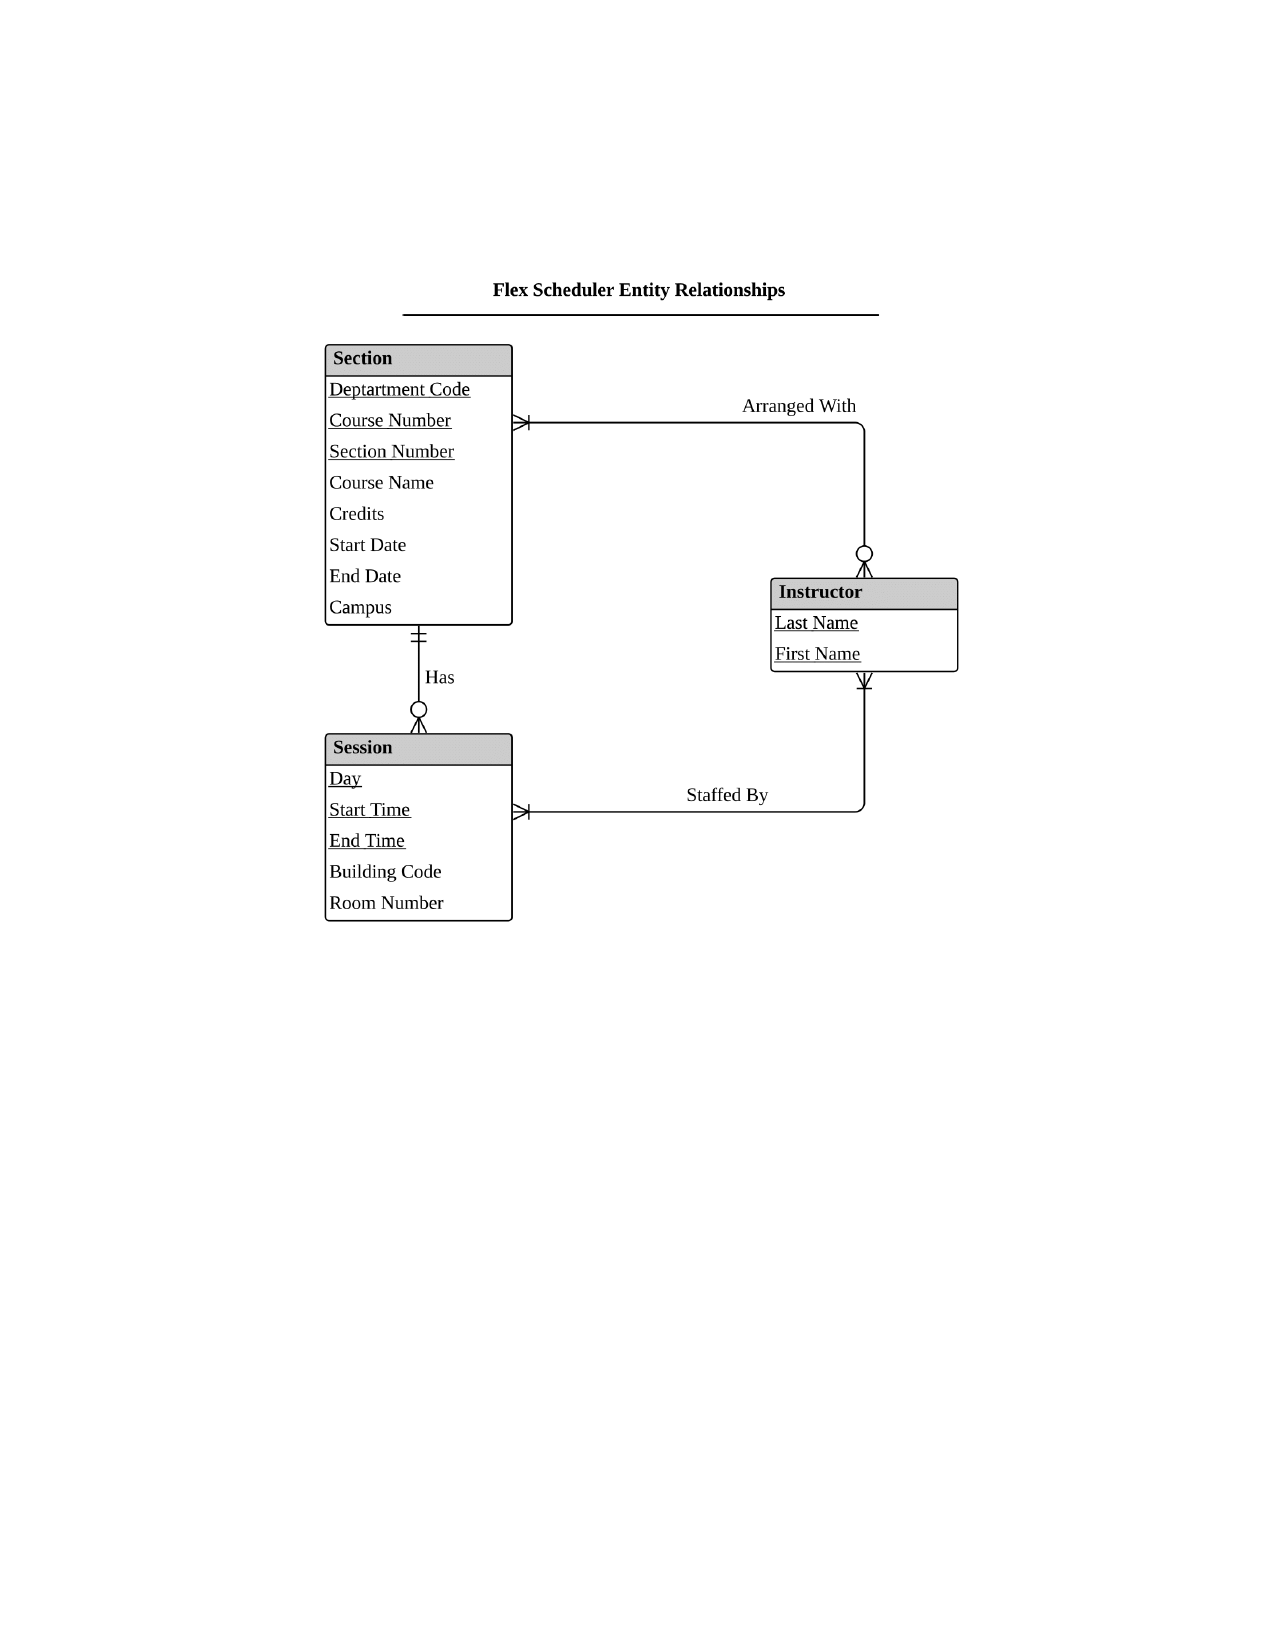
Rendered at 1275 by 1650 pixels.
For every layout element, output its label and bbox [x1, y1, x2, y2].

picture [150, 150, 1125, 1413]
